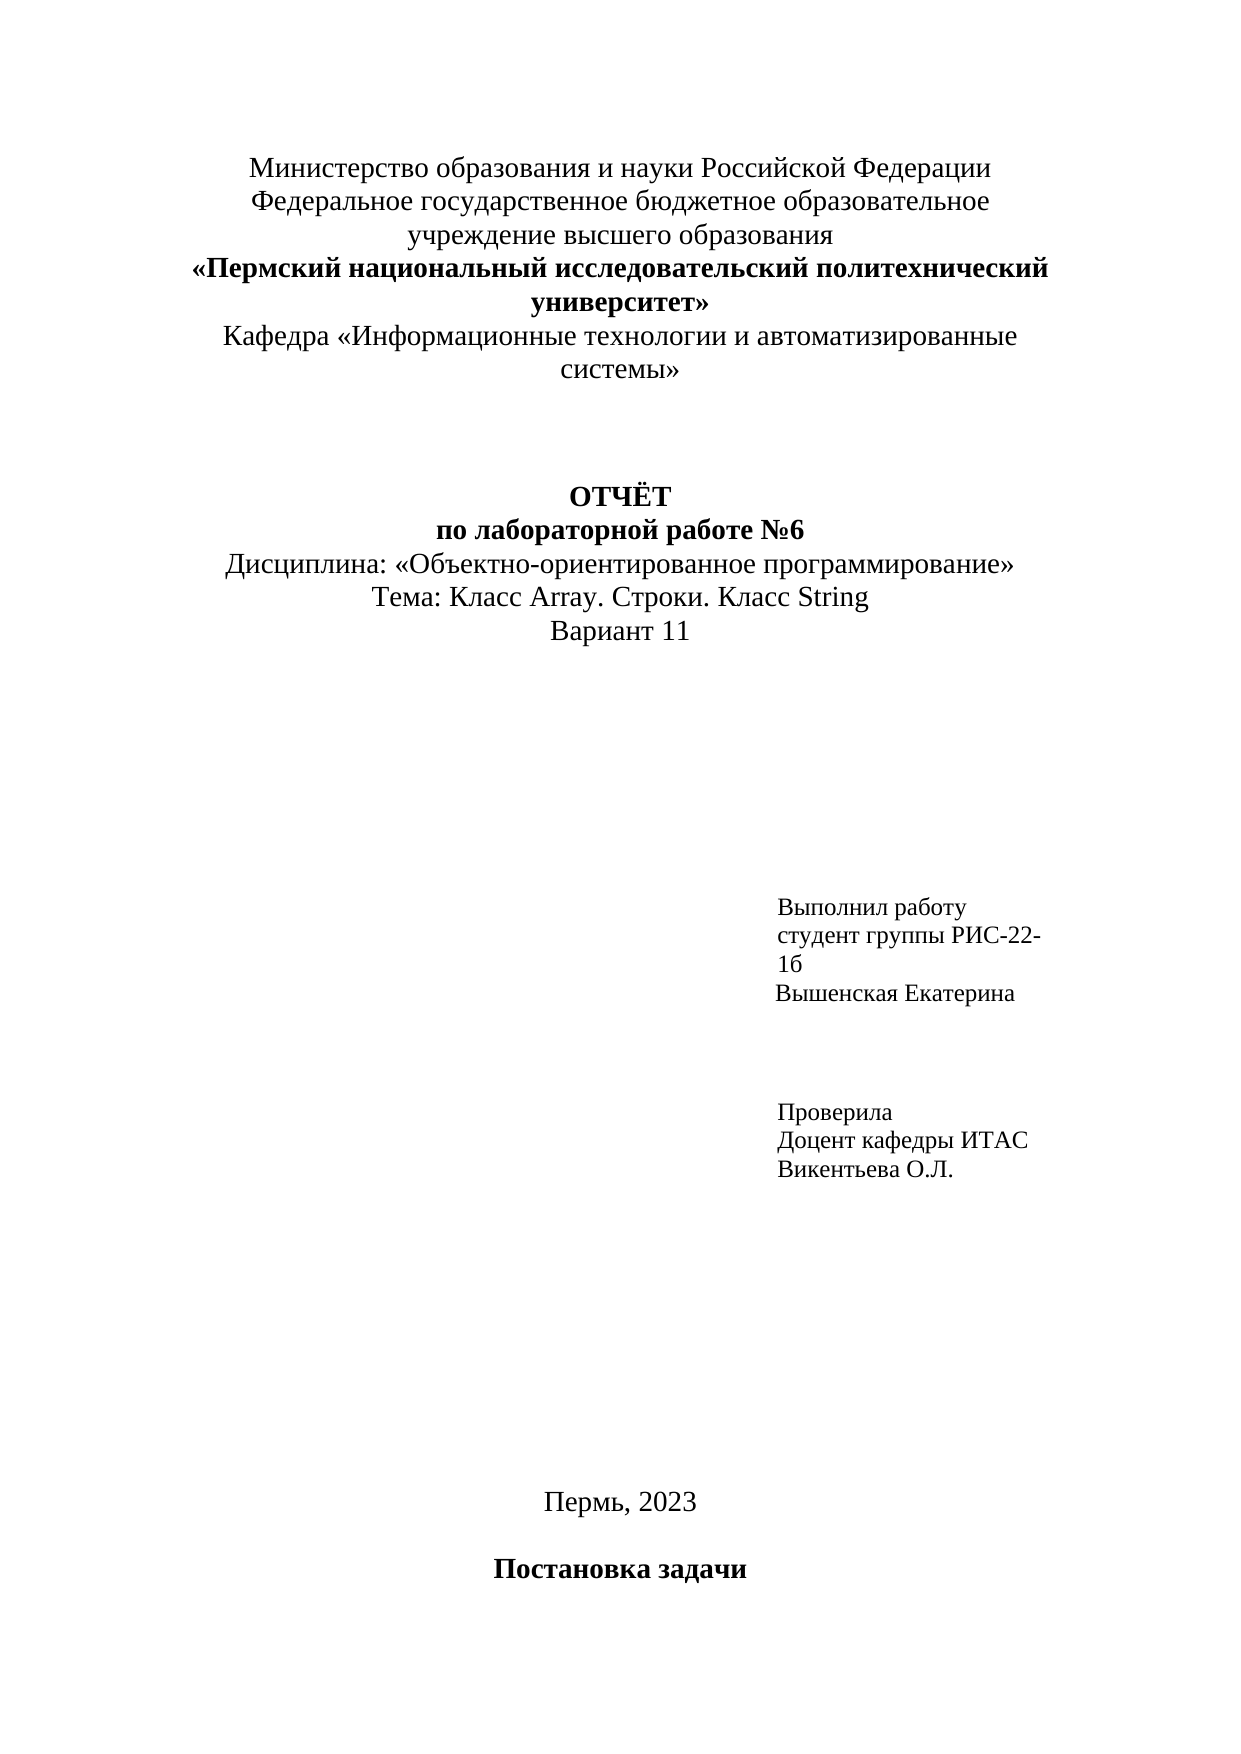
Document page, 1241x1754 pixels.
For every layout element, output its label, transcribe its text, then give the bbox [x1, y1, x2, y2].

text студент группы РИС-22-1б [777, 920, 1053, 978]
text Дисциплина: «Объектно-ориентированное программирование» [187, 546, 1053, 579]
text Выполнил работу [777, 892, 1053, 920]
text «Пермский национальный исследовательский политехнический университет» [187, 251, 1053, 318]
text Тема: Класс Array. Строки. Класс String [187, 579, 1053, 613]
text по лабораторной работе №6 [187, 512, 1053, 546]
text Вариант 11 [187, 613, 1053, 647]
text Проверила [777, 1097, 1053, 1125]
text Кафедра «Информационные технологии и автоматизированные системы» [187, 318, 1053, 385]
text Постановка задачи [187, 1551, 1053, 1585]
text ОТЧЁТ [187, 479, 1053, 512]
text Пермь, 2023 [187, 1484, 1053, 1518]
text Викентьева О.Л. [777, 1154, 1053, 1183]
text Вышенская Екатерина [702, 978, 1053, 1007]
text Доцент кафедры ИТАС [777, 1125, 1053, 1154]
text Министерство образования и науки Российской Федерации Федеральное‌ ‌государственное‌ ‌бюджетное‌ ‌образовательное‌ ‌учреждение‌ высшего‌ ‌образования‌ [187, 150, 1053, 251]
